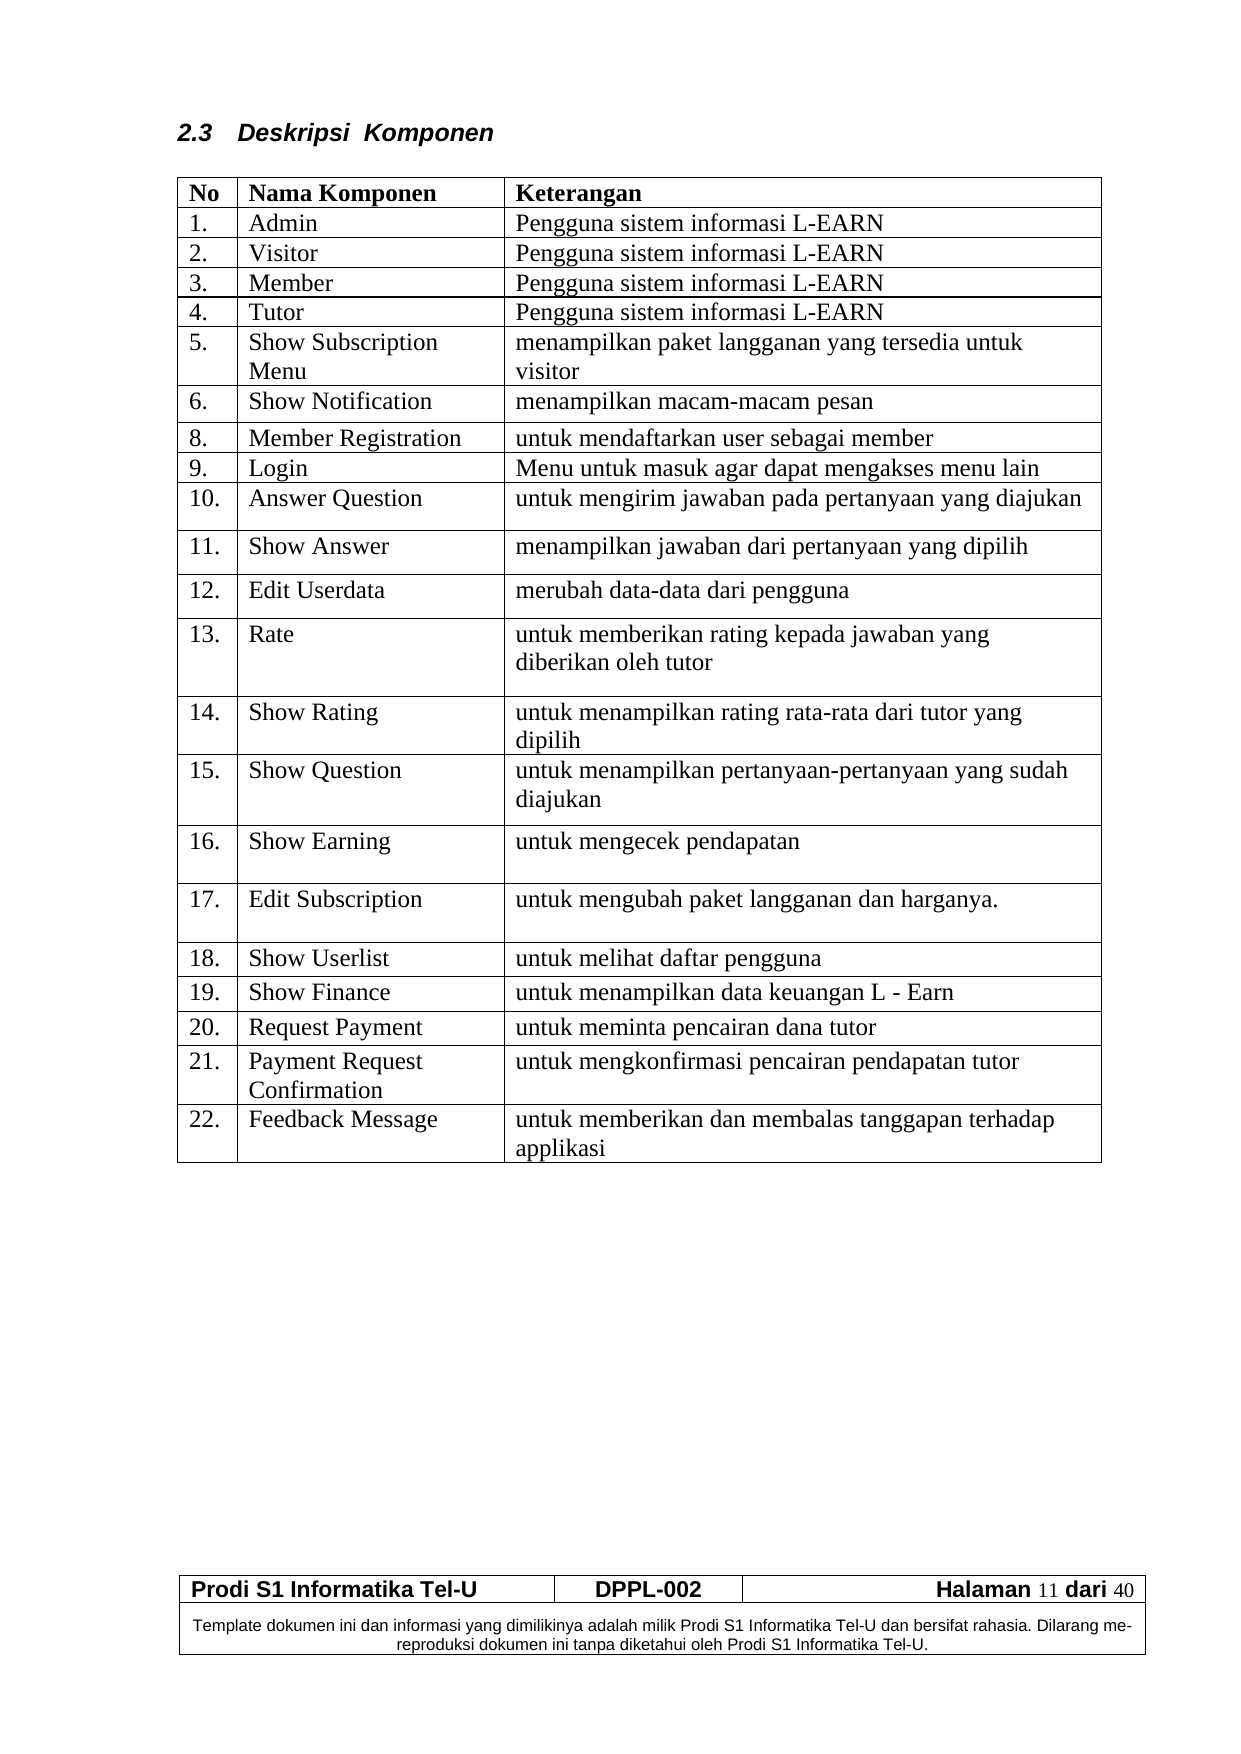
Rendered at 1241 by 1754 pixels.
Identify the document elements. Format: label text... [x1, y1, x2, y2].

table_cell 16. [178, 826, 237, 883]
table_cell 8. [178, 423, 237, 452]
table_cell 19. [178, 977, 237, 1011]
table_cell 1. [178, 208, 237, 237]
table_cell 11. [178, 531, 237, 574]
table_cell untuk memberikan dan membalas tanggapan terhadap applikasi [505, 1105, 1101, 1162]
table_cell 13. [178, 619, 237, 696]
table_cell Pengguna sistem informasi L-EARN [505, 298, 1101, 326]
table_cell merubah data-data dari pengguna [505, 575, 1101, 618]
table_cell 17. [178, 884, 237, 942]
table_cell menampilkan paket langganan yang tersedia untuk visitor [505, 327, 1101, 385]
table_header Keterangan [505, 178, 1101, 207]
table_cell Admin [238, 208, 504, 237]
table_cell 15. [178, 755, 237, 825]
table_cell Member Registration [238, 423, 504, 452]
table_cell 22. [178, 1105, 237, 1162]
table_cell 3. [178, 268, 237, 296]
table_cell untuk menampilkan rating rata-rata dari tutor yang dipilih [505, 697, 1101, 754]
table_header No [178, 178, 237, 207]
table_cell Member [238, 268, 504, 296]
table_cell Login [238, 453, 504, 482]
table_cell Visitor [238, 238, 504, 267]
table_cell Show Finance [238, 977, 504, 1011]
table_cell Menu untuk masuk agar dapat mengakses menu lain [505, 453, 1101, 482]
table_cell Show Answer [238, 531, 504, 574]
table_cell menampilkan macam-macam pesan [505, 386, 1101, 422]
table_cell Show Earning [238, 826, 504, 883]
table_cell untuk menampilkan data keuangan L - Earn [505, 977, 1101, 1011]
table_cell menampilkan jawaban dari pertanyaan yang dipilih [505, 531, 1101, 574]
table_cell untuk menampilkan pertanyaan-pertanyaan yang sudah diajukan [505, 755, 1101, 825]
table_cell Feedback Message [238, 1105, 504, 1162]
table_cell untuk melihat daftar pengguna [505, 943, 1101, 976]
table_cell untuk mengecek pendapatan [505, 826, 1101, 883]
table_cell Pengguna sistem informasi L-EARN [505, 268, 1101, 296]
table_cell 12. [178, 575, 237, 618]
table_cell 10. [178, 483, 237, 530]
table_cell Show Userlist [238, 943, 504, 976]
table_cell 2. [178, 238, 237, 267]
table_cell Answer Question [238, 483, 504, 530]
table_cell Edit Subscription [238, 884, 504, 942]
table_cell 5. [178, 327, 237, 385]
table_cell 14. [178, 697, 237, 754]
table_cell untuk mengubah paket langganan dan harganya. [505, 884, 1101, 942]
table_cell 21. [178, 1046, 237, 1103]
table_cell untuk mengirim jawaban pada pertanyaan yang diajukan [505, 483, 1101, 530]
table_cell Show Rating [238, 697, 504, 754]
table_cell untuk memberikan rating kepada jawaban yang diberikan oleh tutor [505, 619, 1101, 696]
table_cell untuk mengkonfirmasi pencairan pendapatan tutor [505, 1046, 1101, 1103]
table_cell Pengguna sistem informasi L-EARN [505, 208, 1101, 237]
table_cell untuk meminta pencairan dana tutor [505, 1012, 1101, 1045]
table_cell Edit Userdata [238, 575, 504, 618]
table_cell Pengguna sistem informasi L-EARN [505, 238, 1101, 267]
table_cell 4. [178, 298, 237, 326]
table_header Nama Komponen [238, 178, 504, 207]
subtitle Deskripsi Komponen [177, 118, 1122, 147]
table_cell 6. [178, 386, 237, 422]
table_cell Tutor [238, 298, 504, 326]
table_cell 9. [178, 453, 237, 482]
table_cell Payment Request Confirmation [238, 1046, 504, 1103]
table_cell Show Subscription Menu [238, 327, 504, 385]
table_cell 20. [178, 1012, 237, 1045]
table_cell Show Question [238, 755, 504, 825]
table_cell Rate [238, 619, 504, 696]
table_cell Show Notification [238, 386, 504, 422]
table_cell untuk mendaftarkan user sebagai member [505, 423, 1101, 452]
table_cell 18. [178, 943, 237, 976]
table_cell Request Payment [238, 1012, 504, 1045]
